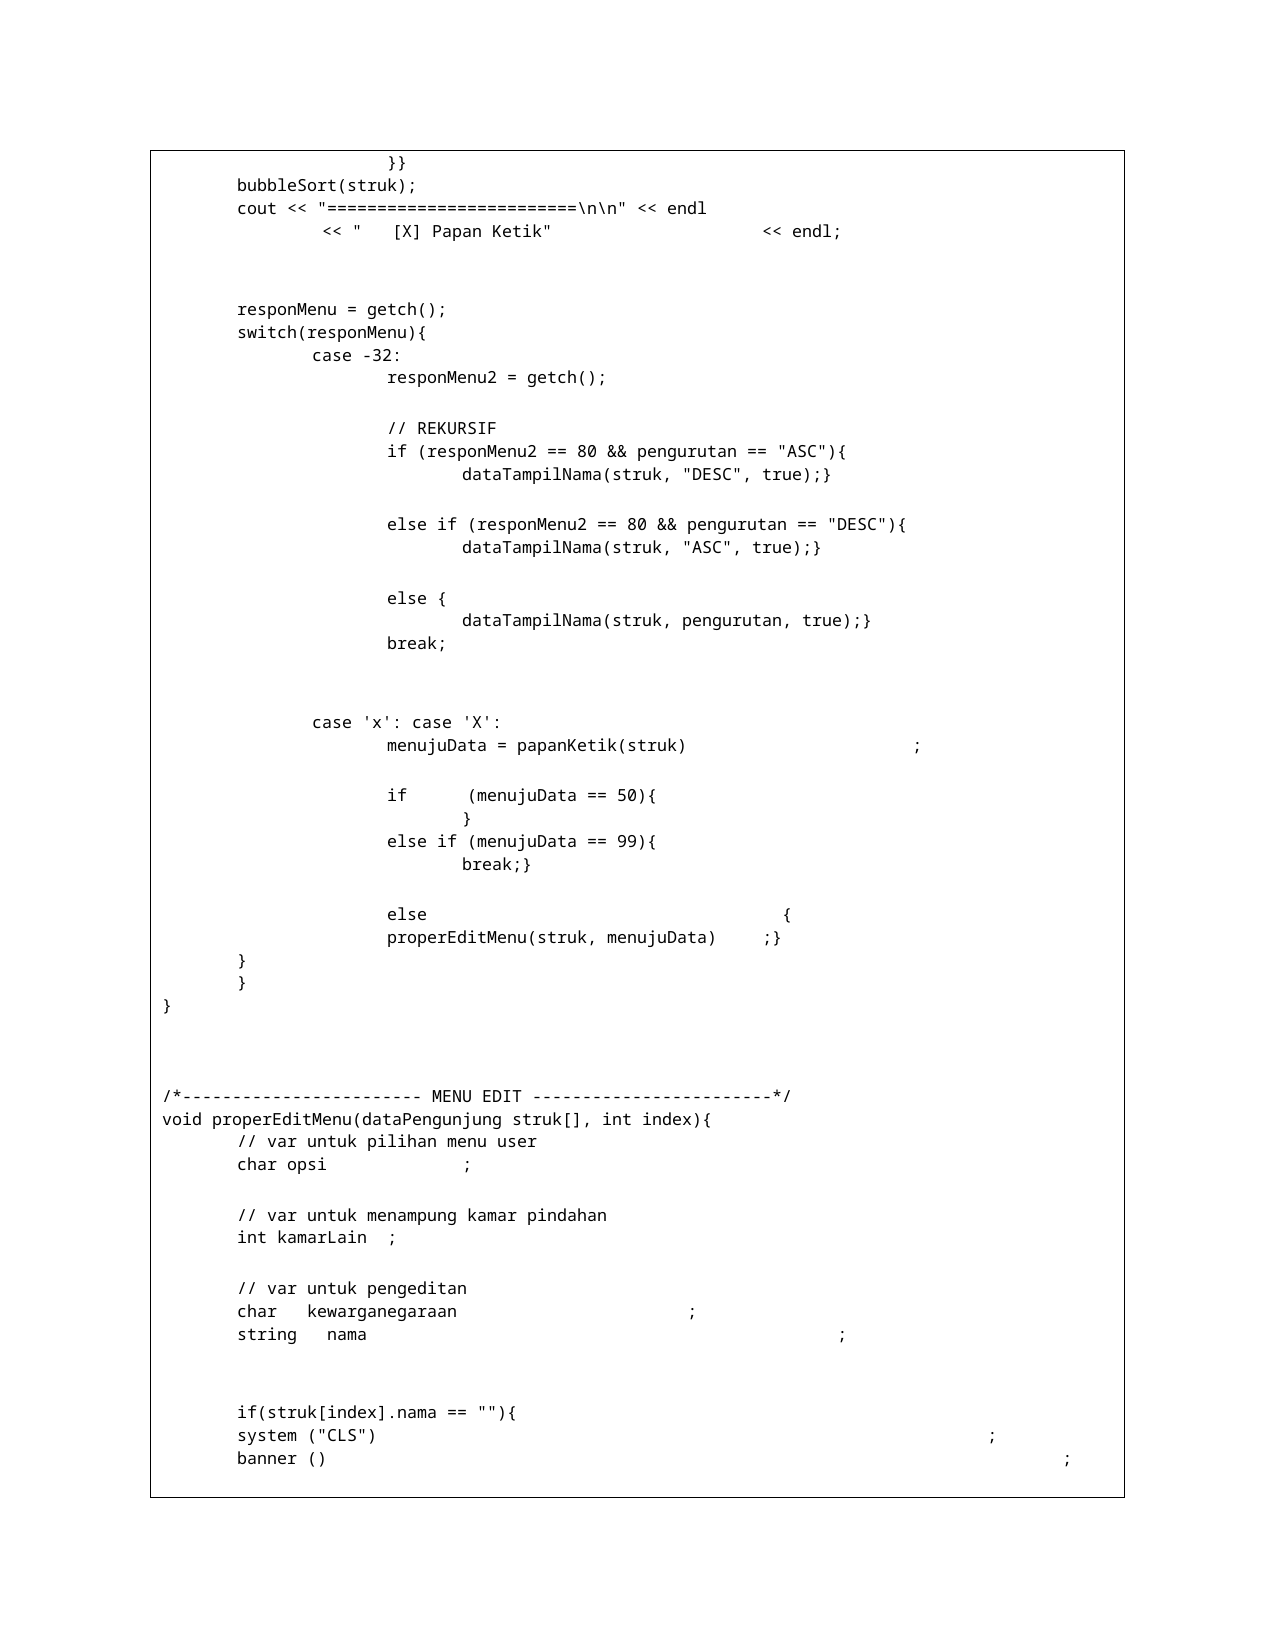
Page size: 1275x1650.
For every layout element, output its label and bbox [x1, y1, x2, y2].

table_cell [151, 151, 1124, 1497]
